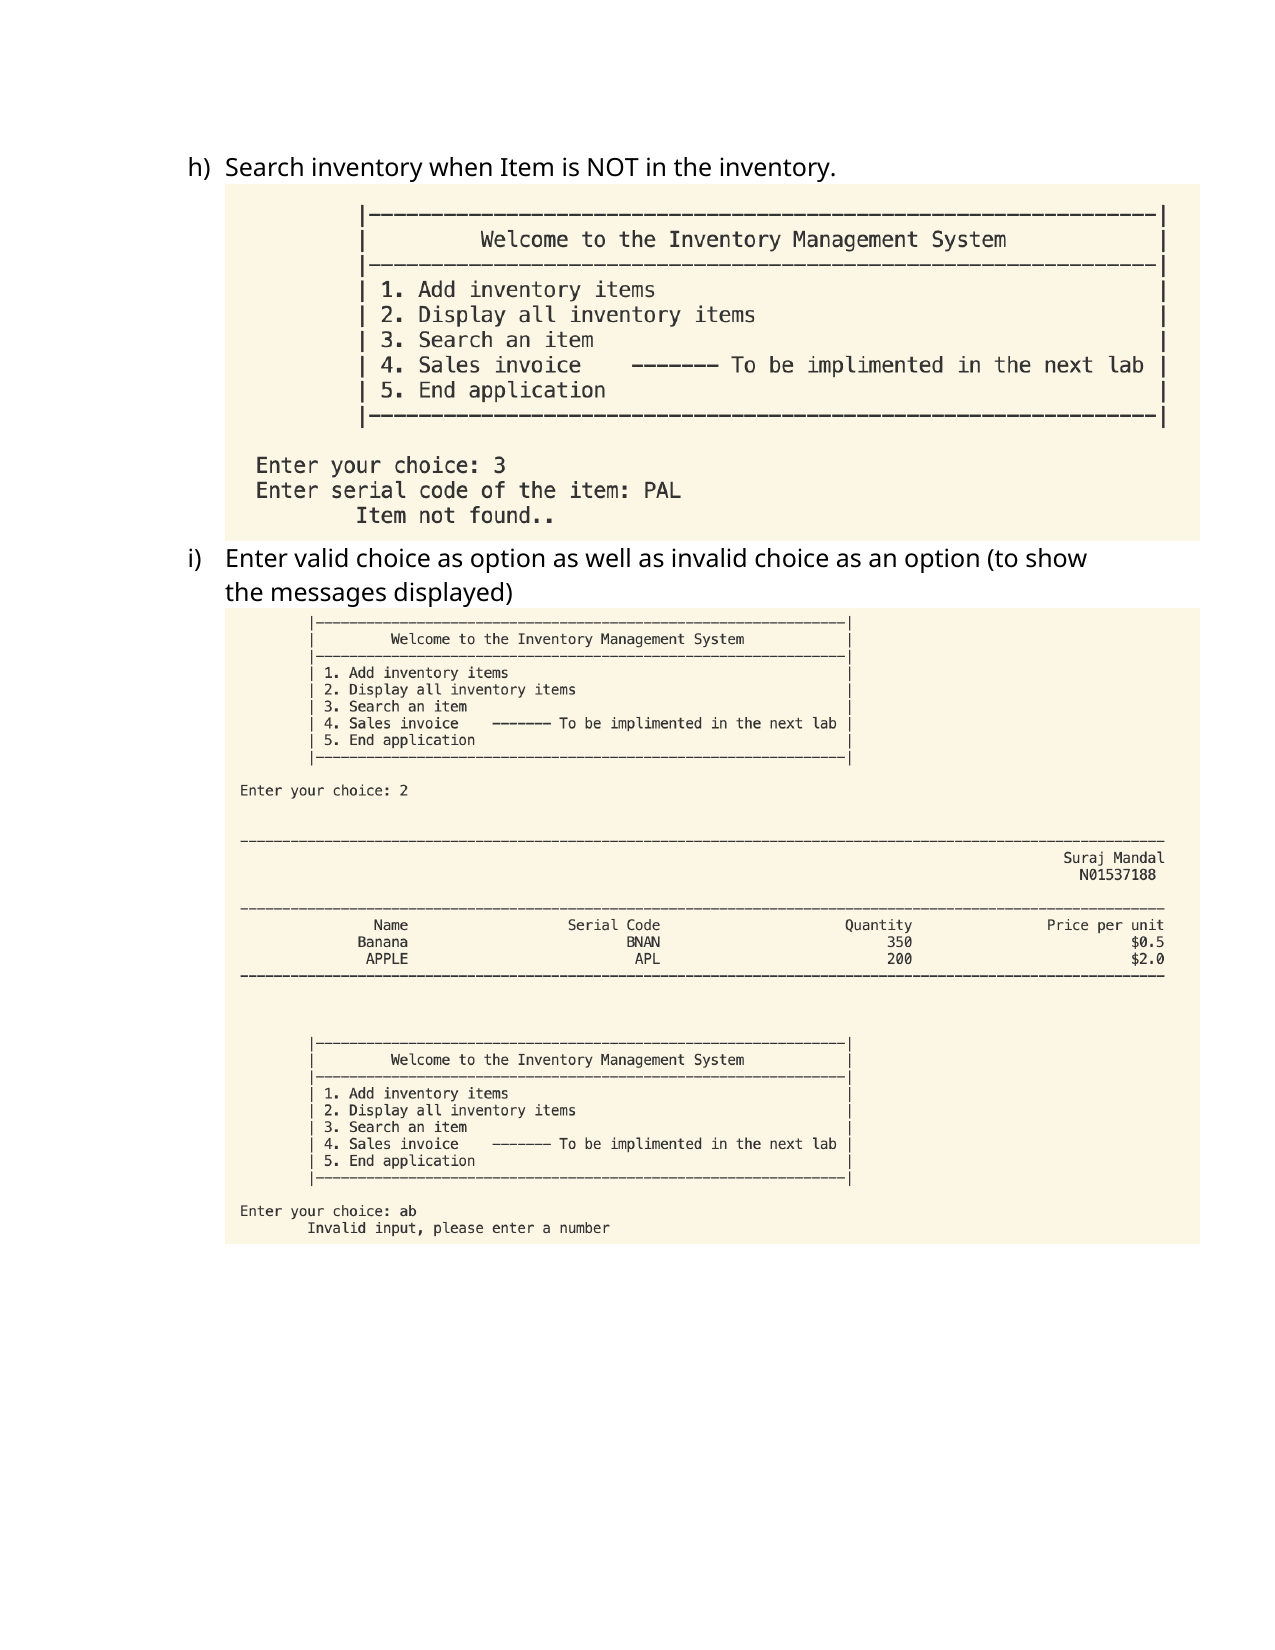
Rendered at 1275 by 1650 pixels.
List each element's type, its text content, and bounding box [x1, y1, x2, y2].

picture [225, 608, 1200, 1244]
picture [225, 184, 1200, 541]
